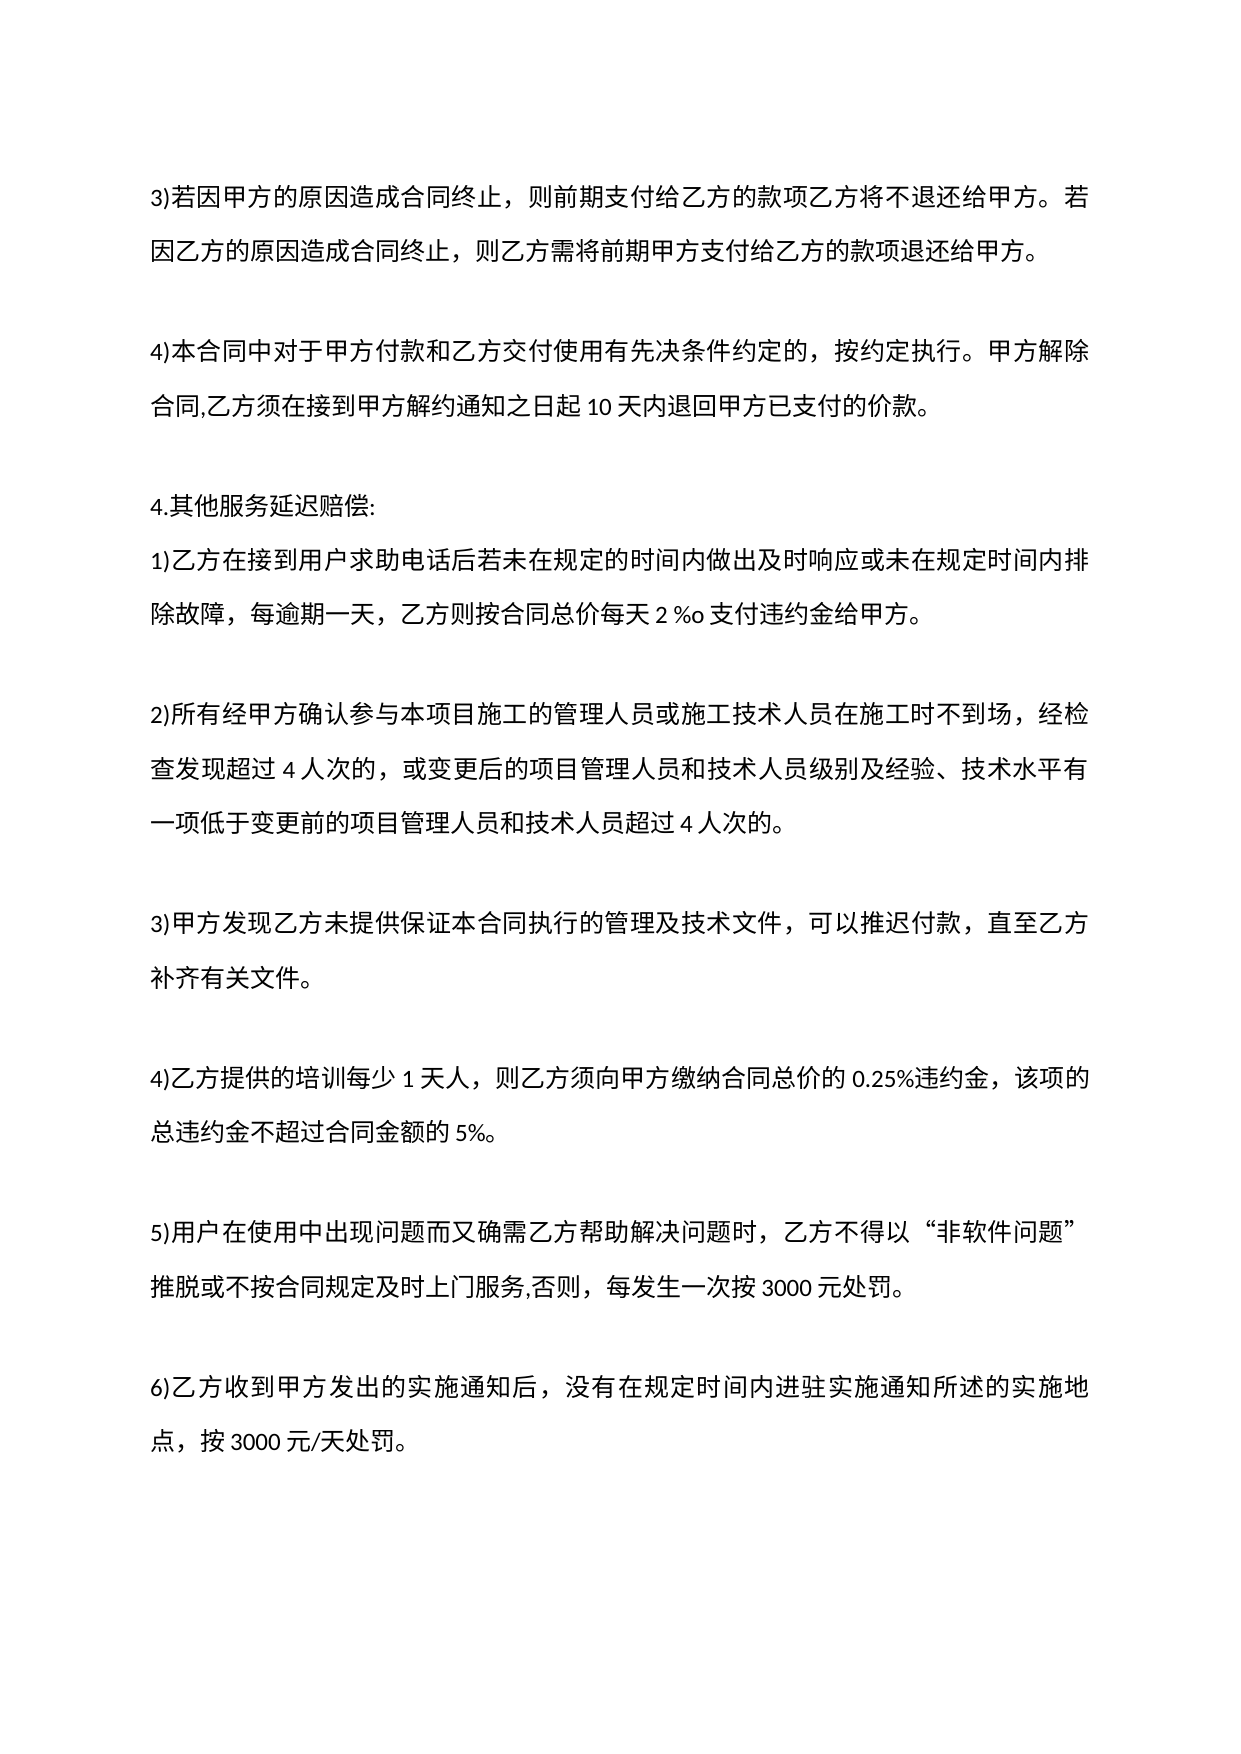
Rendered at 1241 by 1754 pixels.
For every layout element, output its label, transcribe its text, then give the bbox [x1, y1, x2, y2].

list 1)乙方在接到用户求助电话后若未在规定的时间内做出及时响应或未在规定时间内排除故障，每逾期一天，乙方则按合同总价每天2 %o支付违约金给甲方。 [150, 541, 1090, 631]
list 4)本合同中对于甲方付款和乙方交付使用有先决条件约定的，按约定执行。甲方解除合同,乙方须在接到甲方解约通知之日起10 天内退回甲方已支付的价款。 [150, 332, 1090, 422]
list 3)甲方发现乙方未提供保证本合同执行的管理及技术文件，可以推迟付款，直至乙方补齐有关文件。 [150, 904, 1090, 994]
list 4.其他服务延迟赔偿: [150, 486, 1090, 522]
list 4)乙方提供的培训每少1 天人，则乙方须向甲方缴纳合同总价的0.25%违约金，该项的总违约金不超过合同金额的5%。 [150, 1058, 1090, 1149]
list 2)所有经甲方确认参与本项目施工的管理人员或施工技术人员在施工时不到场，经检查发现超过4人次的，或变更后的项目管理人员和技术人员级别及经验、技术水平有一项低于变更前的项目管理人员和技术人员超过4人次的。 [150, 695, 1090, 840]
list 5)用户在使用中出现问题而又确需乙方帮助解决问题时，乙方不得以“非软件问题”推脱或不按合同规定及时上门服务,否则，每发生一次按3000元处罚。 [150, 1213, 1090, 1303]
list 3)若因甲方的原因造成合同终止，则前期支付给乙方的款项乙方将不退还给甲方。若因乙方的原因造成合同终止，则乙方需将前期甲方支付给乙方的款项退还给甲方。 [150, 177, 1090, 268]
list 6)乙方收到甲方发出的实施通知后，没有在规定时间内进驻实施通知所述的实施地点，按3000元/天处罚。 [150, 1367, 1090, 1458]
